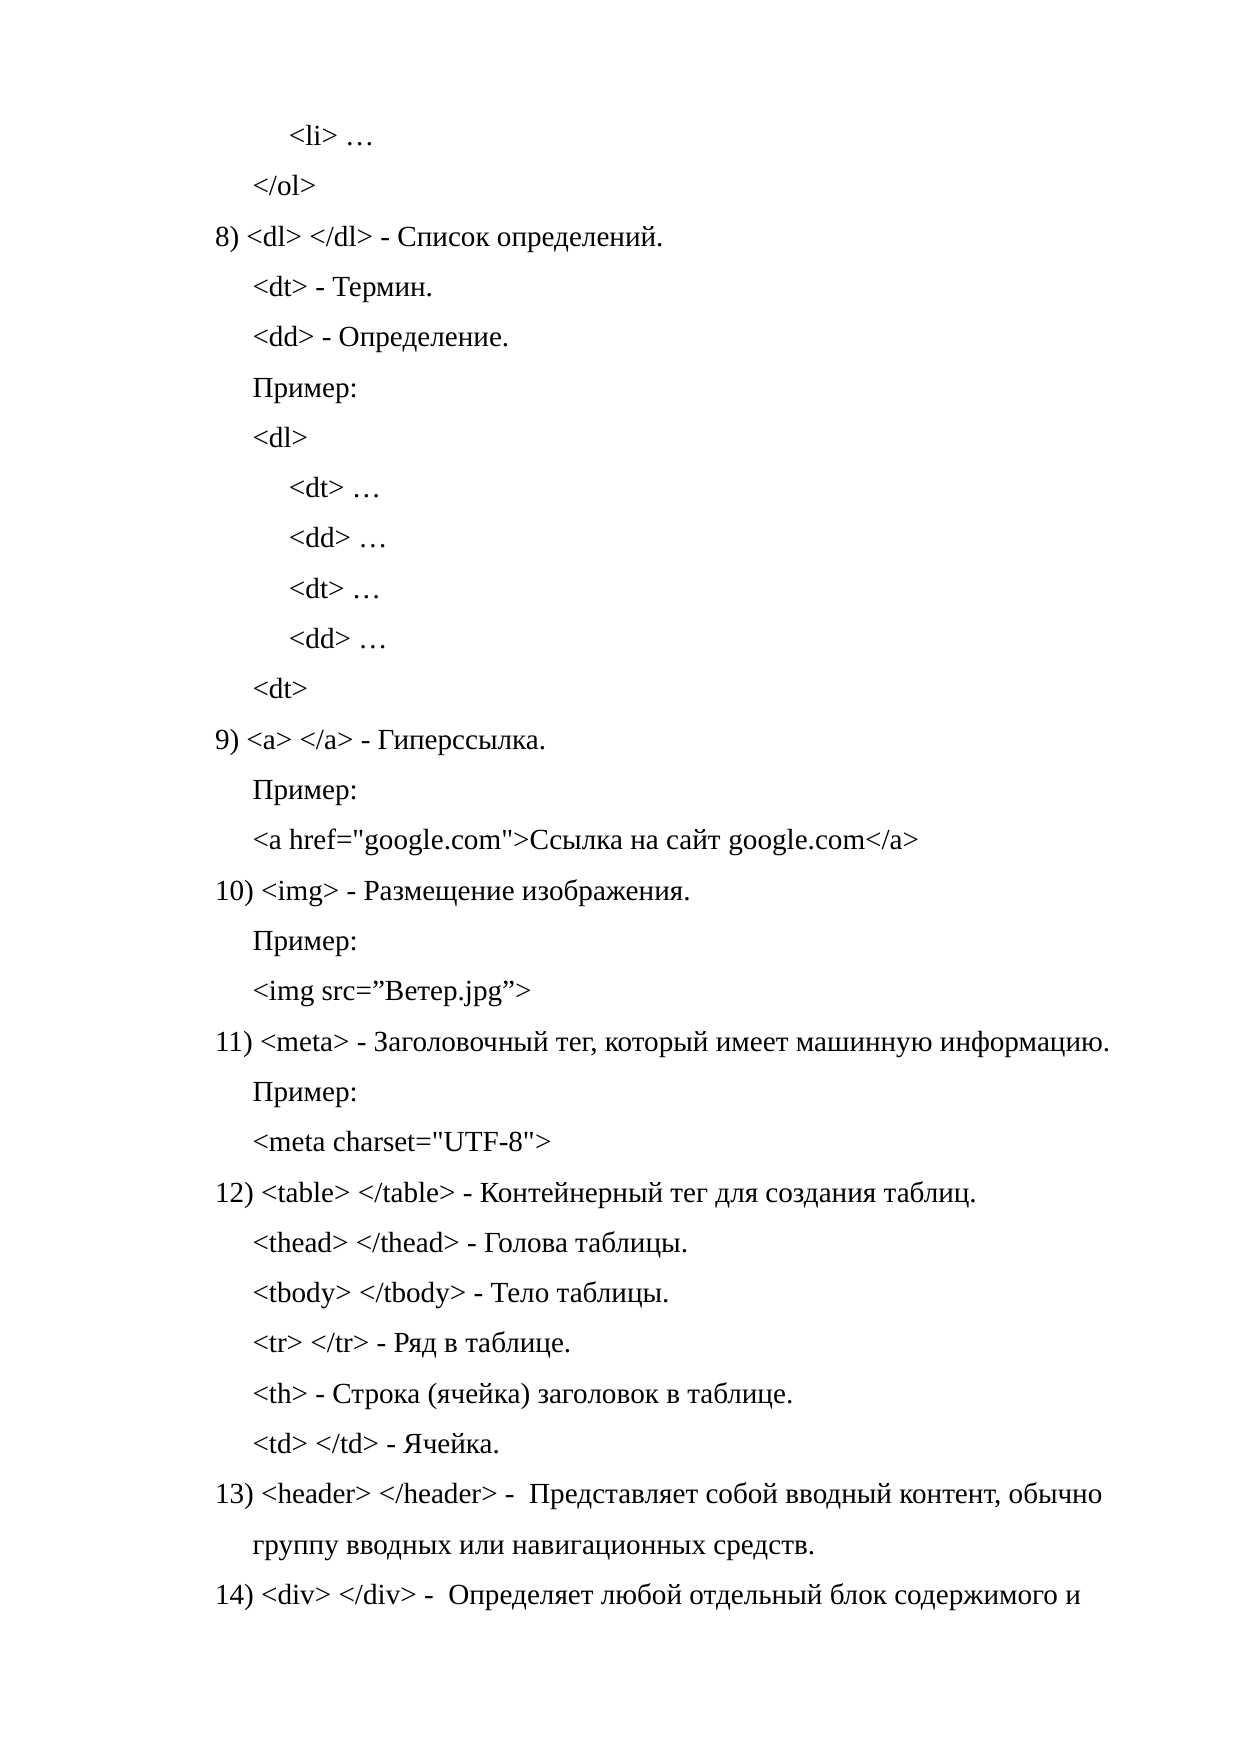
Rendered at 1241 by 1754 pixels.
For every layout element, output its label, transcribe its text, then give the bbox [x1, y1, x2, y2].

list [215, 118, 1152, 202]
list <dl> </dl> - Список определений. <dt> - Термин. <dd> - Определение. Пример: <dl> <dt> … <dd> … <dt> … <dd> … <dt> [215, 219, 1152, 705]
list <table> </table> - Контейнерный тег для создания таблиц. [215, 1175, 1152, 1208]
list <meta> - Заголовочный тег, который имеет машинную информацию. Пример: <meta charset="UTF-8"> [215, 1024, 1152, 1158]
text <thead> </thead> - Голова таблицы. [252, 1225, 1152, 1258]
text <tbody> </tbody> - Тело таблицы. <tr> </tr> - Ряд в таблице. <th> - Строка (ячейка) заголовок в таблице. <td> </td> - Ячейка. [252, 1275, 1152, 1460]
list <a> </a> - Гиперссылка. Пример: <a href="google.com">Ссылка на сайт google.com</a> [215, 722, 1152, 856]
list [215, 1577, 1152, 1611]
list <img> - Размещение изображения. Пример: <img src=”Ветер.jpg”> [215, 873, 1152, 1007]
list <header> </header> - Представляет собой вводный контент, обычно группу вводных или навигационных средств. [215, 1477, 1152, 1560]
